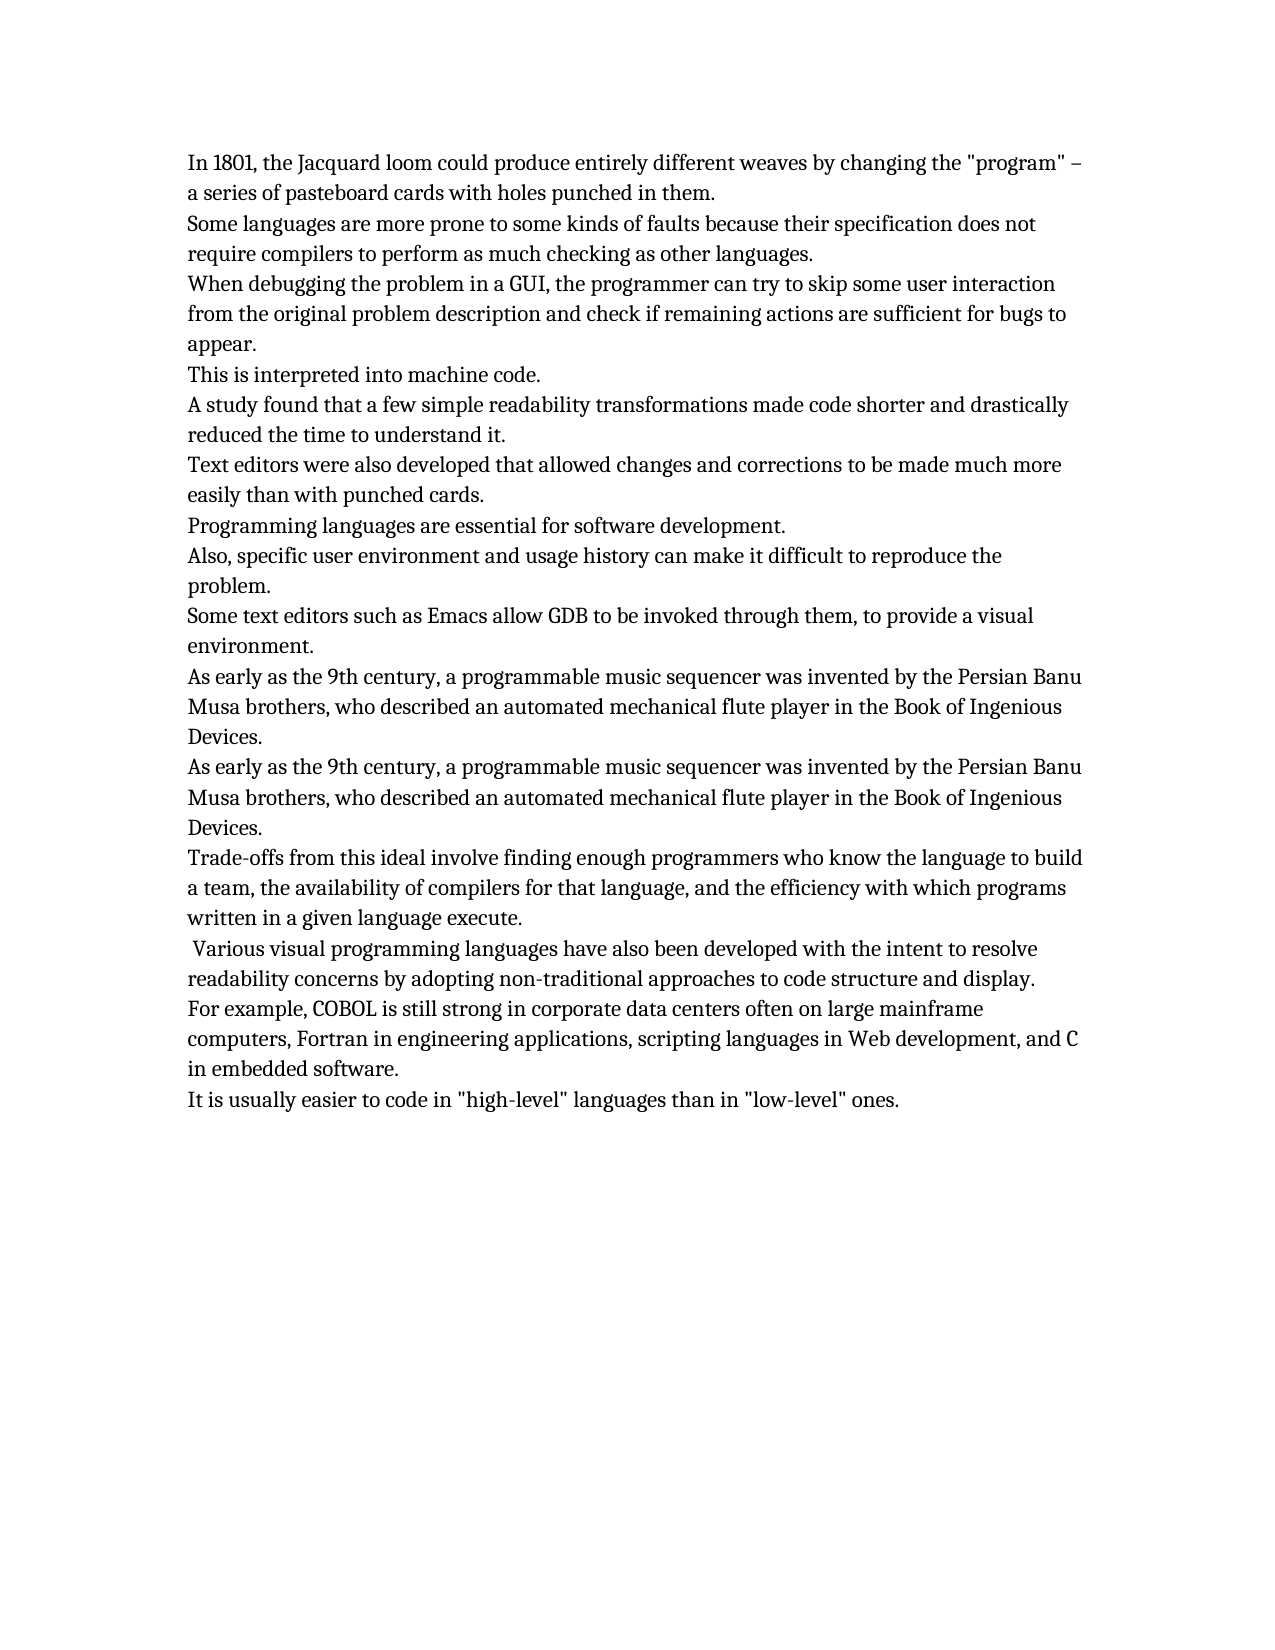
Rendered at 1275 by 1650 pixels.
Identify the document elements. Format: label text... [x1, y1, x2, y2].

text In 1801, the Jacquard loom could produce entirely different weaves by changing the "program" – a series of pasteboard cards with holes punched in them. Some languages are more prone to some kinds of faults because their specification does not require compilers to perform as much checking as other languages. When debugging the problem in a GUI, the programmer can try to skip some user interaction from the original problem description and check if remaining actions are sufficient for bugs to appear. This is interpreted into machine code. A study found that a few simple readability transformations made code shorter and drastically reduced the time to understand it. Text editors were also developed that allowed changes and corrections to be made much more easily than with punched cards. Programming languages are essential for software development. Also, specific user environment and usage history can make it difficult to reproduce the problem. Some text editors such as Emacs allow GDB to be invoked through them, to provide a visual environment. As early as the 9th century, a programmable music sequencer was invented by the Persian Banu Musa brothers, who described an automated mechanical flute player in the Book of Ingenious Devices. As early as the 9th century, a programmable music sequencer was invented by the Persian Banu Musa brothers, who described an automated mechanical flute player in the Book of Ingenious Devices. Trade-offs from this ideal involve finding enough programmers who know the language to build a team, the availability of compilers for that language, and the efficiency with which programs written in a given language execute. Various visual programming languages have also been developed with the intent to resolve readability concerns by adopting non-traditional approaches to code structure and display. For example, COBOL is still strong in corporate data centers often on large mainframe computers, Fortran in engineering applications, scripting languages in Web development, and C in embedded software. It is usually easier to code in "high-level" languages than in "low-level" ones. [187, 150, 1087, 1113]
